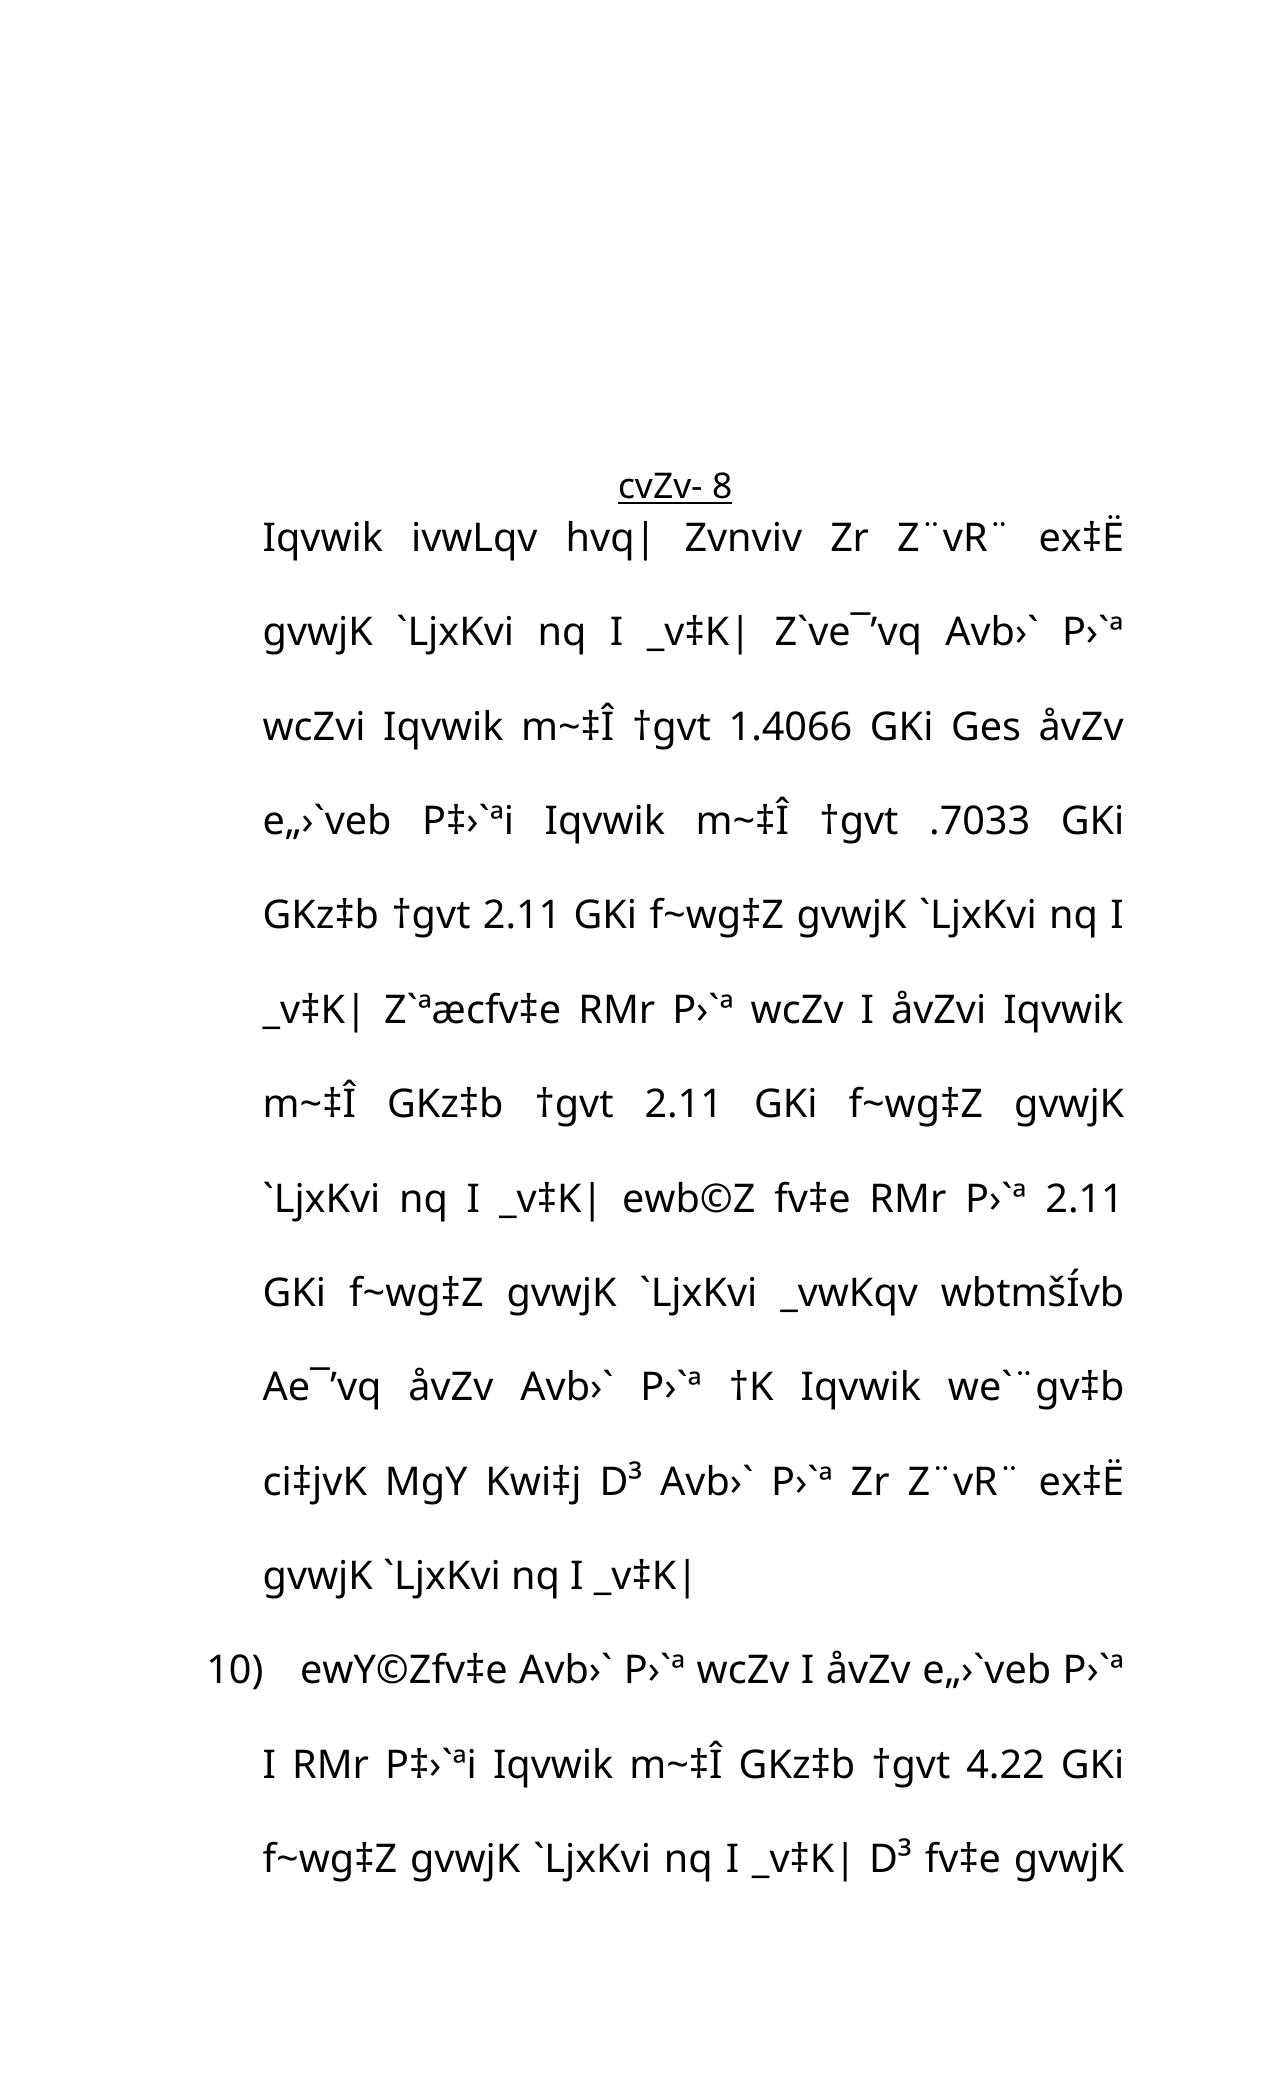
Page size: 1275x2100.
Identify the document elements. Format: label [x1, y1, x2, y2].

list [206, 1642, 1125, 1884]
list [225, 509, 1125, 1601]
